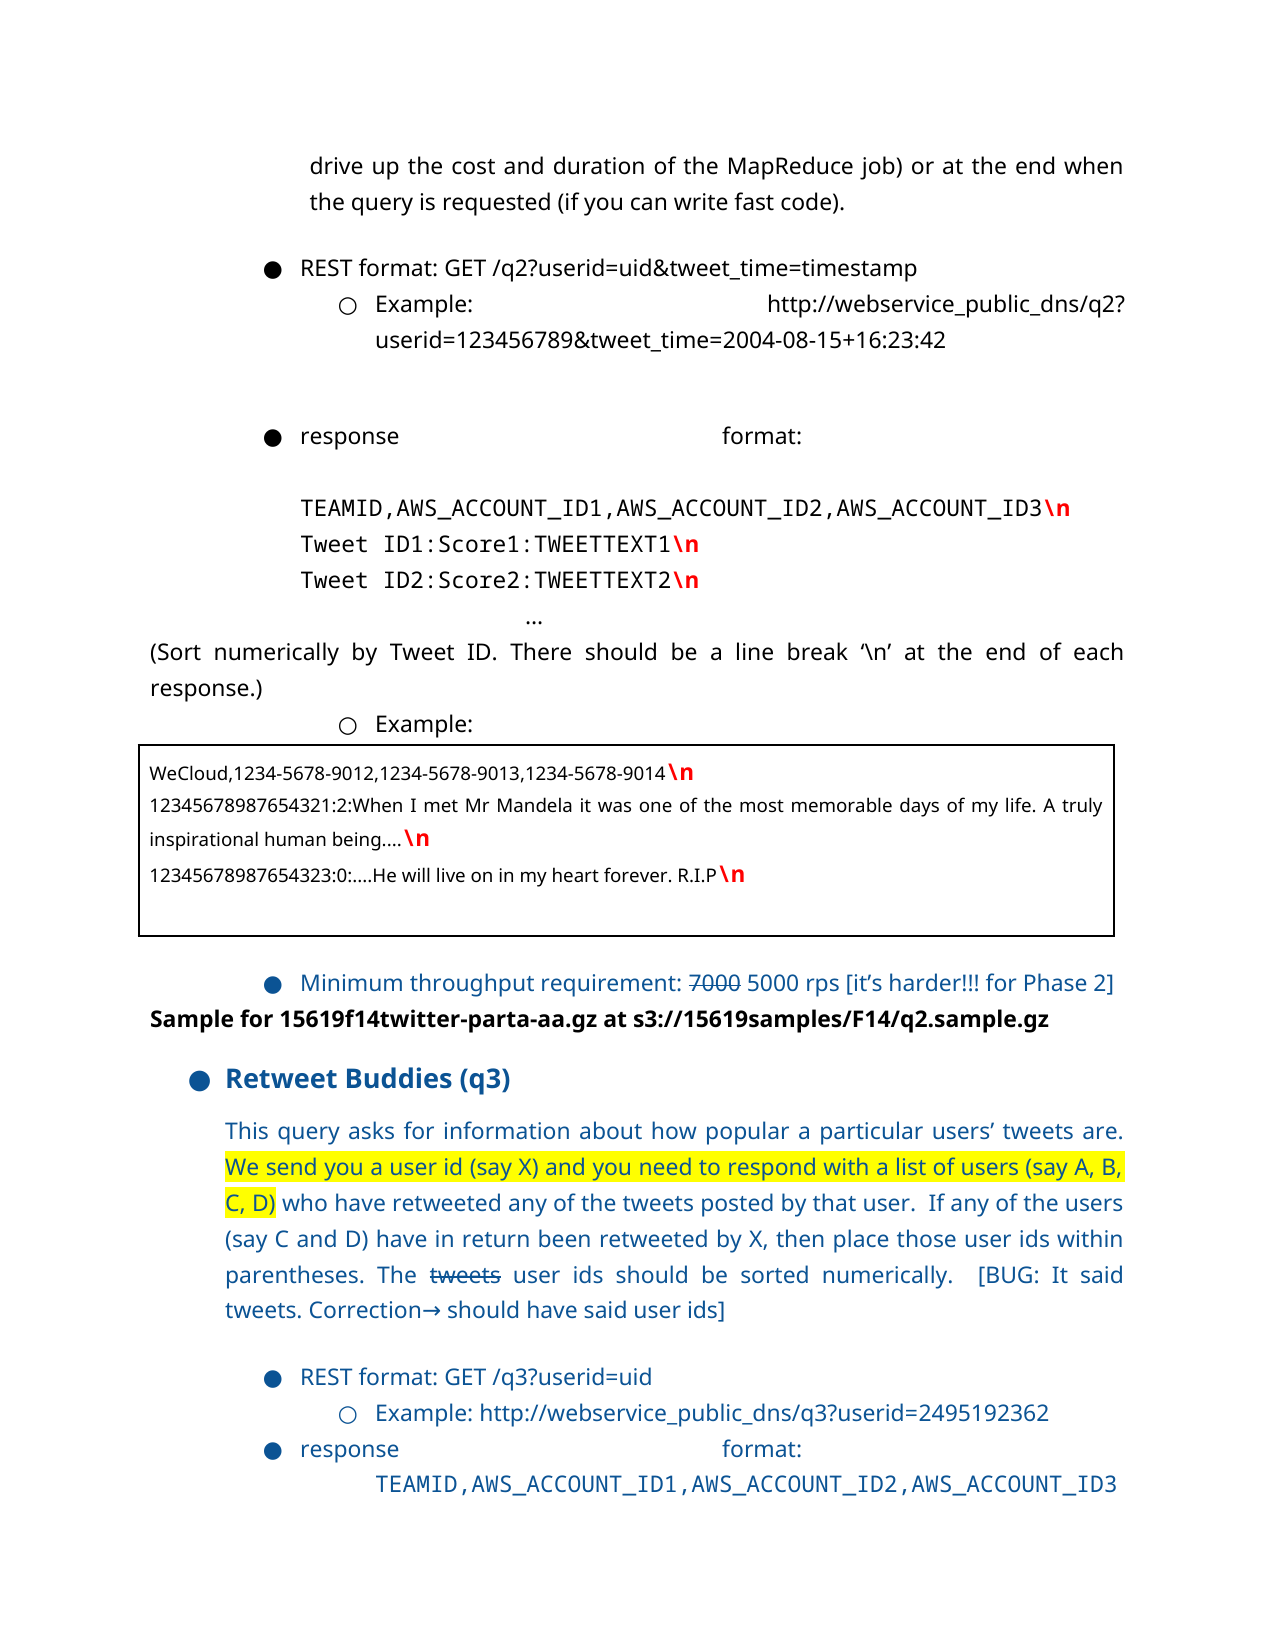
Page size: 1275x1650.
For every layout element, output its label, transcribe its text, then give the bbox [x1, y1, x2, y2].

text (Sort numerically by Tweet ID. There should be a line break ‘\n’ at the end of each response.) [150, 636, 1125, 703]
text Sample for 15619f14twitter-parta-aa.gz at s3://15619samples/F14/q2.sample.gz [150, 1003, 1125, 1034]
text This query asks for information about how popular a particular users’ tweets are. We send you a user id (say X) and you need to respond with a list of users (say A, B, C, D) who have retweeted any of the tweets posted by that user. If any of the users (say C and D) have in return been retweeted by X, then place those user ids within parentheses. The tweets user ids should be sorted numerically. [BUG: It said tweets. Correction→ should have said user ids] [225, 1182, 1125, 1326]
list REST format: GET /q2?userid=uid&tweet_time=timestamp [263, 252, 1125, 283]
list Example: http://webservice_public_dns/q2?userid=123456789&tweet_time=2004-08-15+16:23:42 [338, 288, 1125, 355]
text Tweet ID2:Score2:TWEETTEXT2\n [225, 564, 1125, 595]
subtitle Retweet Buddies (q3) [188, 1060, 1125, 1097]
table_header WeCloud,1234-5678-9012,1234-5678-9013,1234-5678-9014\n 12345678987654321:2:When I met Mr Mandela it was one of the most memorable days of my life. A truly inspirational human being....\n 12345678987654323:0:....He will live on in my heart forever. R.I.P\n [140, 746, 1113, 935]
list response format: TEAMID,AWS_ACCOUNT_ID1,AWS_ACCOUNT_ID2,AWS_ACCOUNT_ID3 [263, 1432, 1125, 1500]
text Tweet ID1:Score1:TWEETTEXT1\n [225, 528, 1125, 559]
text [309, 150, 1125, 217]
text This query asks for information about how popular a particular users’ tweets are. We send you a user id (say X) and you need to respond with a list of users (say A, B, C, D) who have retweeted any of the tweets posted by that user. If any of the users (say C and D) have in return been retweeted by X, then place those user ids within parentheses. The tweets user ids should be sorted numerically. [BUG: It said tweets. Correction→ should have said user ids] [225, 1115, 1125, 1151]
list response format: TEAMID,AWS_ACCOUNT_ID1,AWS_ACCOUNT_ID2,AWS_ACCOUNT_ID3\n [263, 420, 1125, 523]
list Example: http://webservice_public_dns/q3?userid=2495192362 [338, 1397, 1125, 1428]
text … [450, 600, 1125, 631]
list REST format: GET /q3?userid=uid [263, 1361, 1125, 1392]
list Example: [338, 708, 1125, 739]
list Minimum throughput requirement: 7000 5000 rps [it’s harder!!! for Phase 2] [263, 967, 1125, 998]
